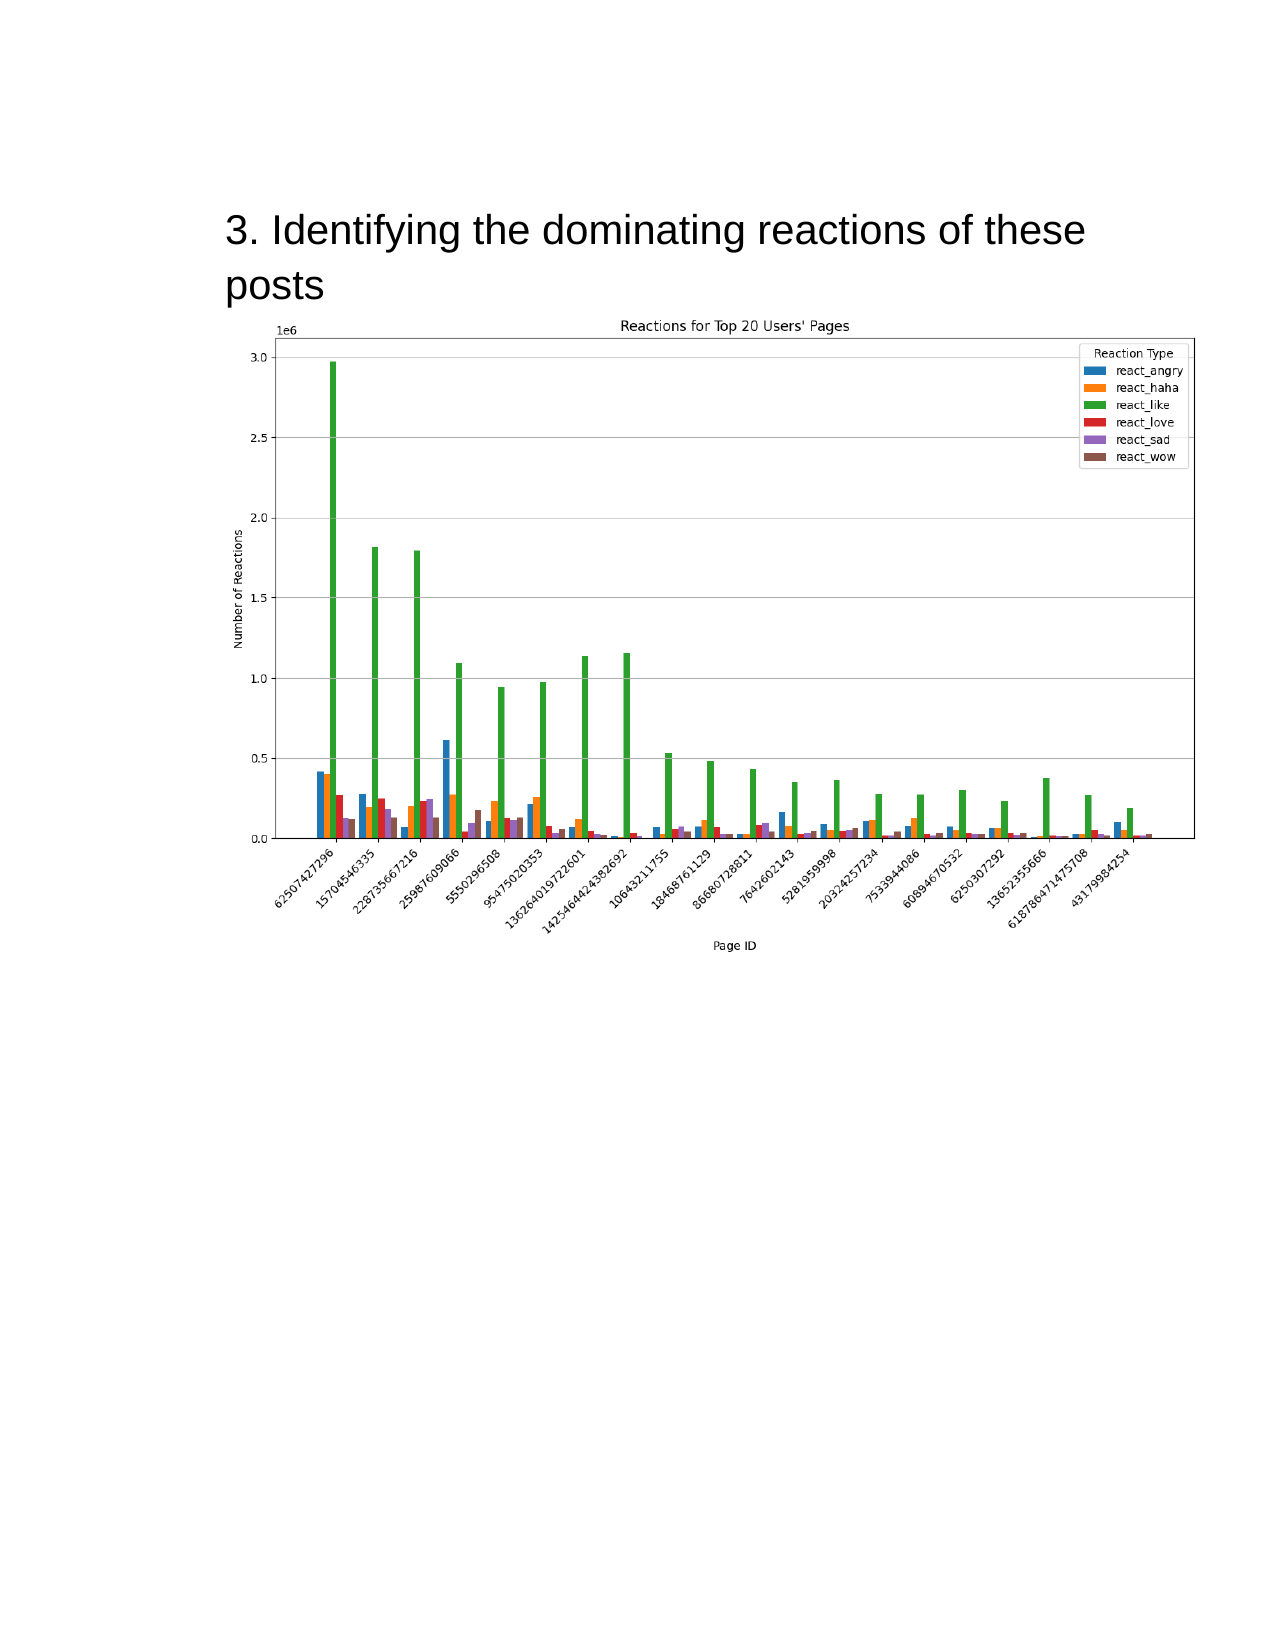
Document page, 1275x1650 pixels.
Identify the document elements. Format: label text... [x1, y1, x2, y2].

text 3. Identifying the dominating reactions of these posts [225, 205, 1125, 312]
picture [225, 312, 1200, 960]
